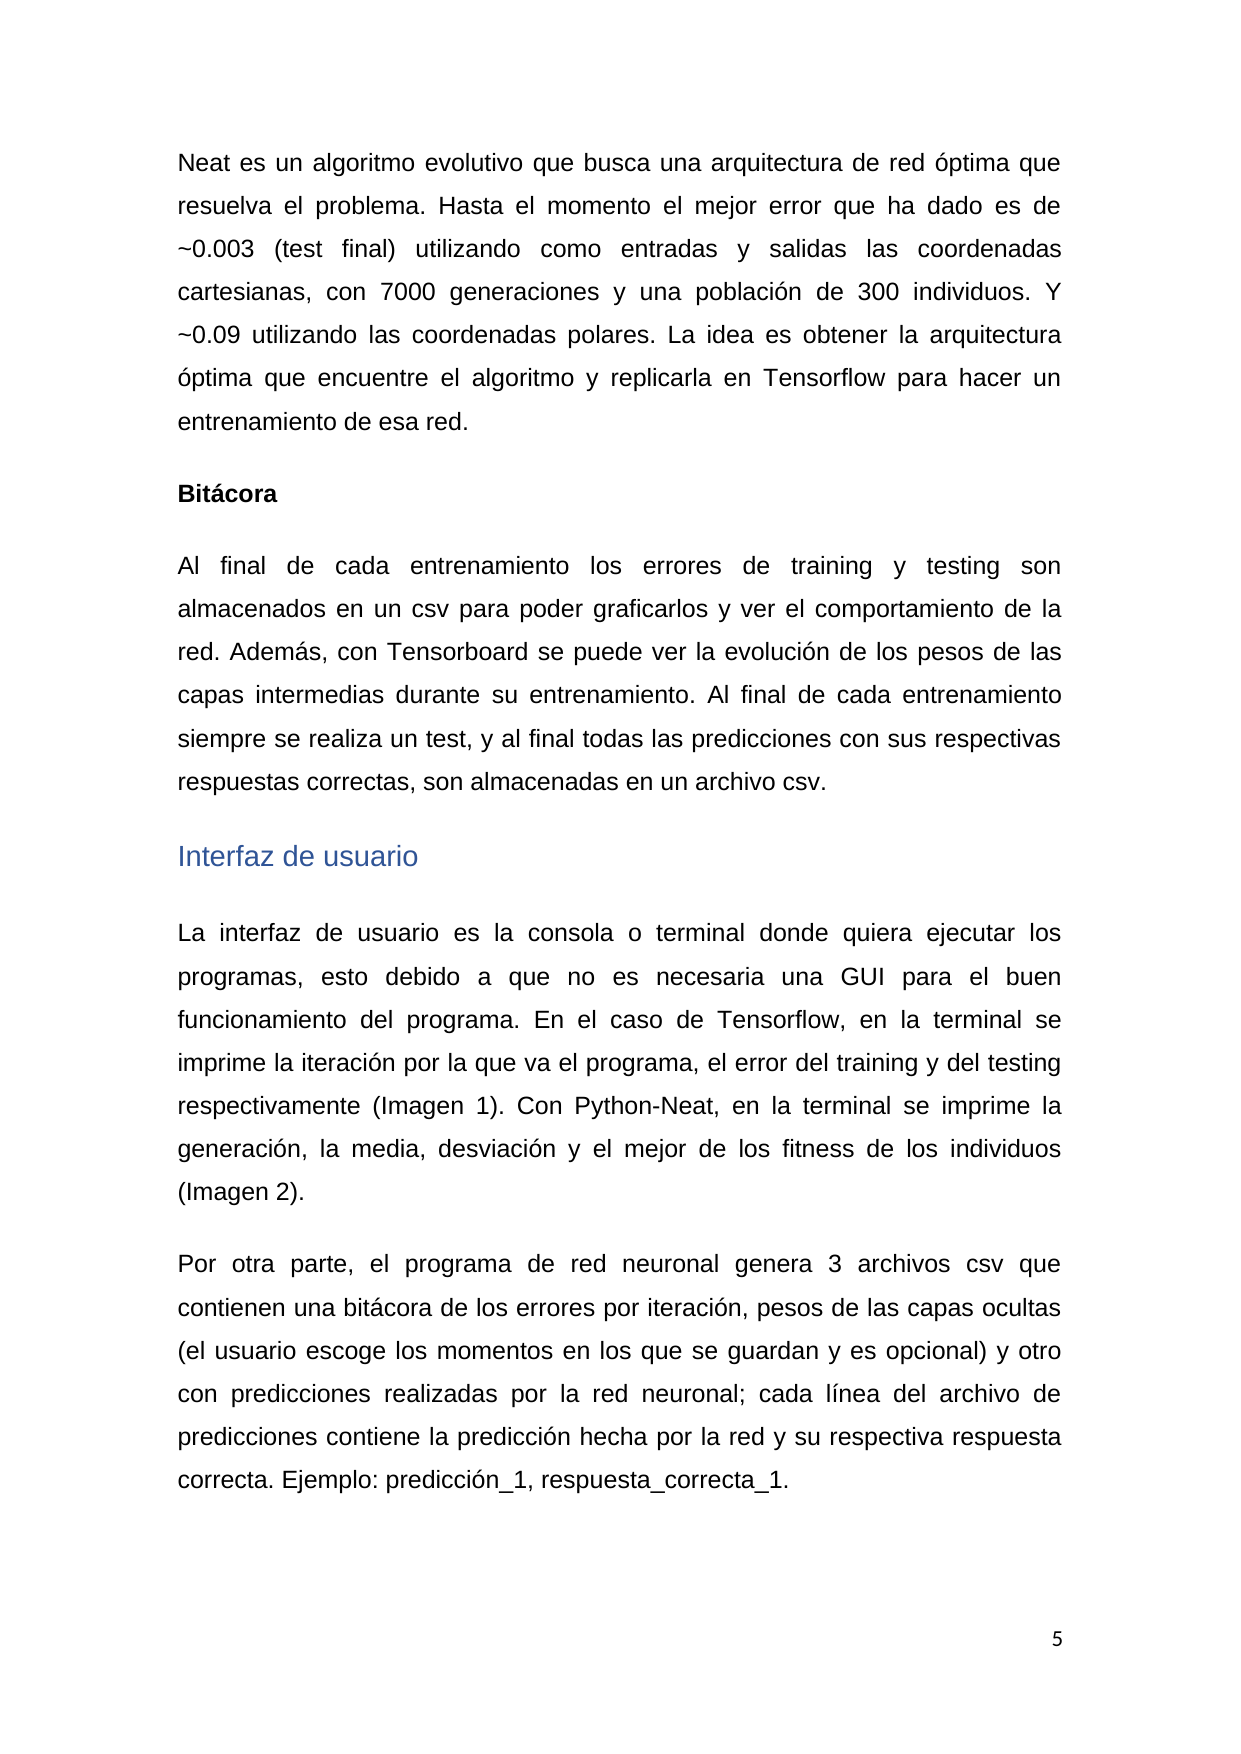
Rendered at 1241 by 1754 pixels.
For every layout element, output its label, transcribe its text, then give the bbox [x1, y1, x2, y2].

text Al final de cada entrenamiento los errores de training y testing son almacenados en un csv para poder graficarlos y ver el comportamiento de la red. Además, con Tensorboard se puede ver la evolución de los pesos de las capas intermedias durante su entrenamiento. Al final de cada entrenamiento siempre se realiza un test, y al final todas las predicciones con sus respectivas respuestas correctas, son almacenadas en un archivo csv. [177, 551, 1063, 795]
text Neat es un algoritmo evolutivo que busca una arquitectura de red óptima que resuelva el problema. Hasta el momento el mejor error que ha dado es de ~0.003 (test final) utilizando como entradas y salidas las coordenadas cartesianas, con 7000 generaciones y una población de 300 individuos. Y ~0.09 utilizando las coordenadas polares. La idea es obtener la arquitectura óptima que encuentre el algoritmo y replicarla en Tensorflow para hacer un entrenamiento de esa red. [177, 148, 1063, 435]
text Por otra parte, el programa de red neuronal genera 3 archivos csv que contienen una bitácora de los errores por iteración, pesos de las capas ocultas (el usuario escoge los momentos en los que se guardan y es opcional) y otro con predicciones realizadas por la red neuronal; cada línea del archivo de predicciones contiene la predicción hecha por la red y su respectiva respuesta correcta. Ejemplo: predicción_1, respuesta_correcta_1. [177, 1249, 1063, 1494]
subtitle Interfaz de usuario [177, 839, 1063, 872]
text La interfaz de usuario es la consola o terminal donde quiera ejecutar los programas, esto debido a que no es necesaria una GUI para el buen funcionamiento del programa. En el caso de Tensorflow, en la terminal se imprime la iteración por la que va el programa, el error del training y del testing respectivamente (Imagen 1). Con Python-Neat, en la terminal se imprime la generación, la media, desviación y el mejor de los fitness de los individuos (Imagen 2). [177, 918, 1063, 1206]
text Bitácora [177, 479, 1063, 507]
